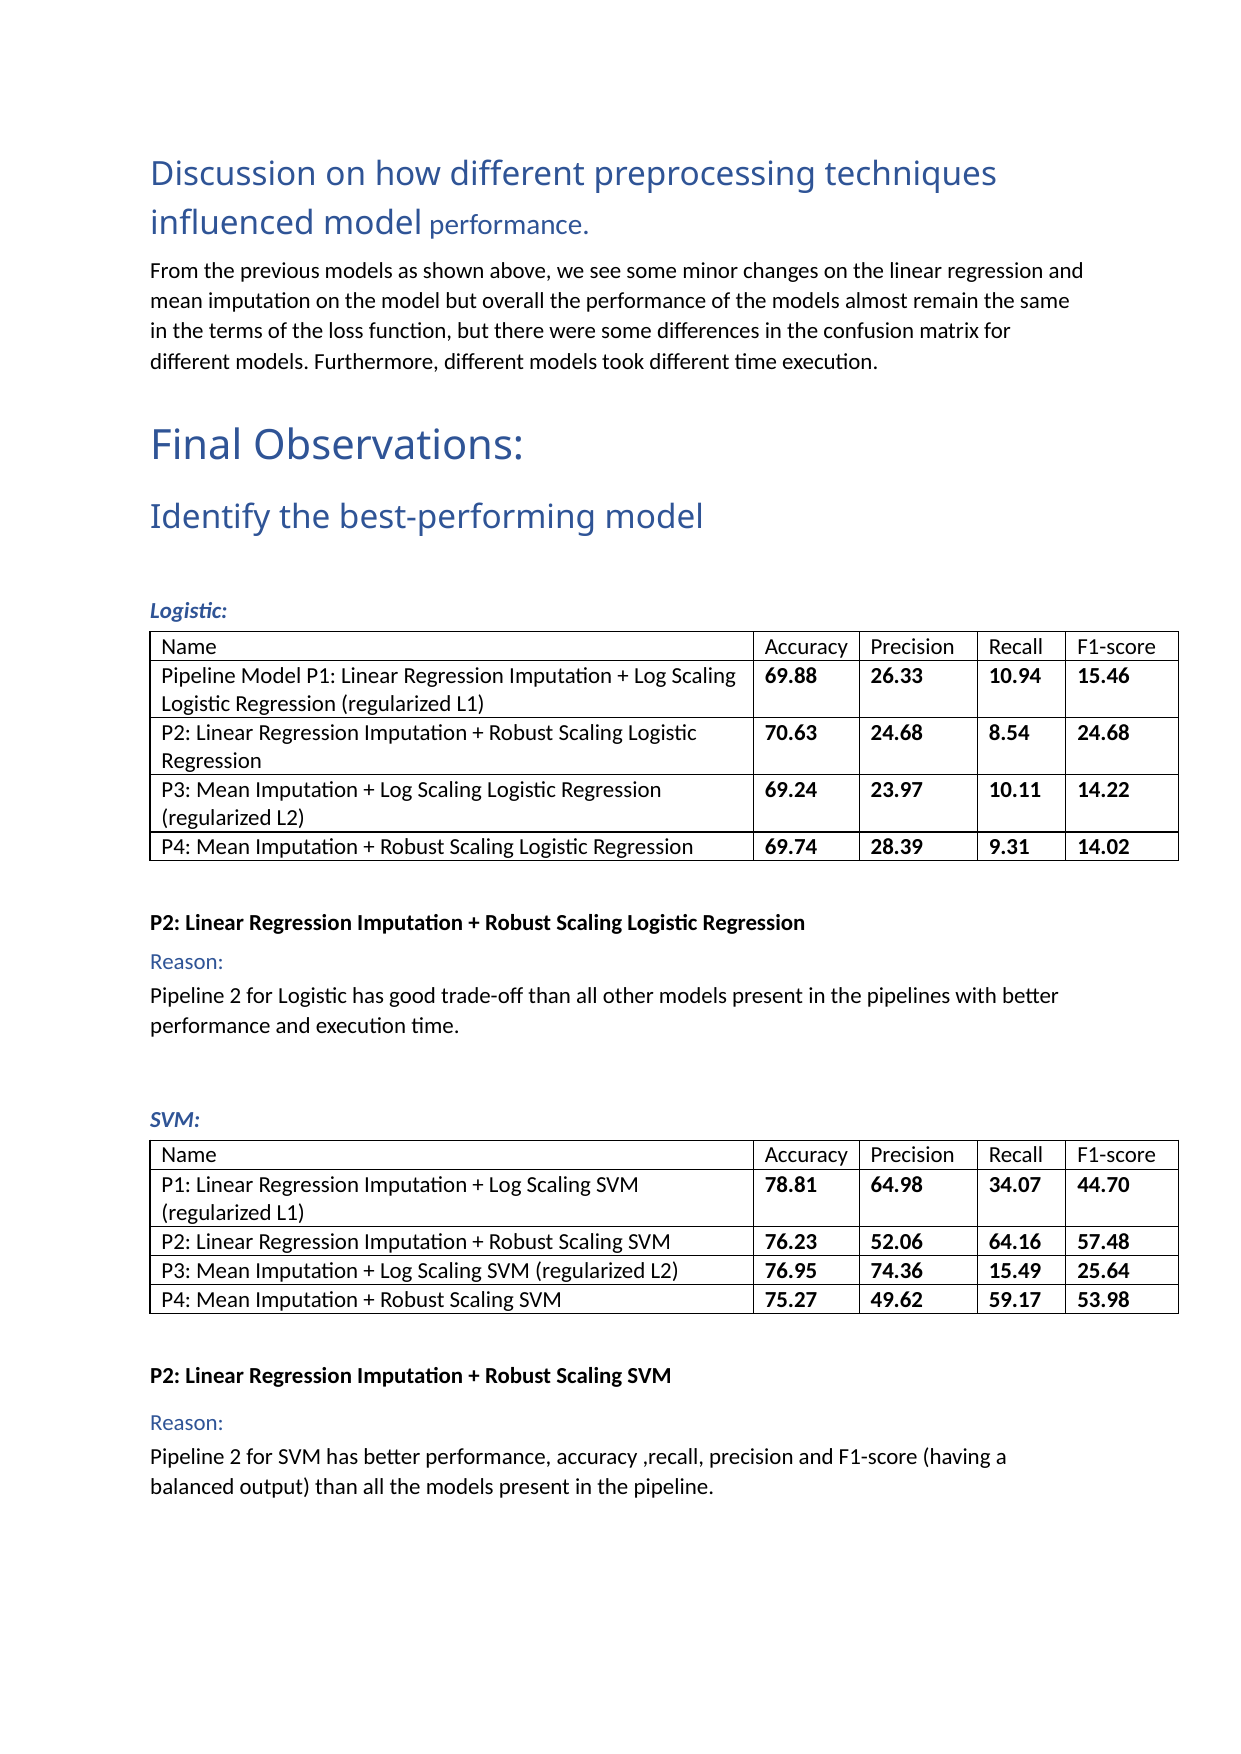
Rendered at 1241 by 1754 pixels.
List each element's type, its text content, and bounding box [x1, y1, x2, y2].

table_cell P3: Mean Imputation + Log Scaling SVM (regularized L2) [151, 1256, 753, 1284]
table_cell 28.39 [860, 833, 977, 860]
table_cell 49.62 [860, 1285, 977, 1313]
text From the previous models as shown above, we see some minor changes on the linear regression and mean imputation on the model but overall the performance of the models almost remain the same in the terms of the loss function, but there were some differences in the confusion matrix for different models. Furthermore, different models took different time execution. [150, 256, 1090, 375]
text Pipeline 2 for SVM has better performance, accuracy ,recall, precision and F1-score (having a balanced output) than all the models present in the pipeline. [150, 1442, 1090, 1500]
table_cell 14.02 [1066, 833, 1178, 860]
table_header Name [151, 1141, 753, 1169]
table_cell 15.46 [1066, 661, 1178, 717]
table_cell 44.70 [1066, 1170, 1178, 1226]
subtitle Discussion on how different preprocessing techniques influenced model performance. [150, 150, 1090, 244]
table_header Recall [978, 1141, 1065, 1169]
table_cell 64.98 [860, 1170, 977, 1226]
table_cell 26.33 [860, 661, 977, 717]
table_cell 23.97 [860, 775, 977, 831]
table_cell 24.68 [860, 718, 977, 774]
table_cell 52.06 [860, 1227, 977, 1255]
table_header Accuracy [754, 632, 859, 660]
text P2: Linear Regression Imputation + Robust Scaling SVM [150, 1361, 1090, 1389]
table_cell 10.94 [978, 661, 1065, 717]
table_cell 9.31 [978, 833, 1065, 860]
subtitle Reason: [150, 947, 1090, 975]
table_header F1-score [1066, 632, 1178, 660]
subtitle P2: Linear Regression Imputation + Robust Scaling Logistic Regression [150, 908, 1090, 936]
table_cell 69.24 [754, 775, 859, 831]
table_header F1-score [1066, 1141, 1178, 1169]
table_header Name [151, 632, 753, 660]
table_cell 24.68 [1066, 718, 1178, 774]
subtitle Logistic: [150, 597, 1090, 625]
table_cell 34.07 [978, 1170, 1065, 1226]
table_cell 69.88 [754, 661, 859, 717]
table_cell P2: Linear Regression Imputation + Robust Scaling SVM [151, 1227, 753, 1255]
table_cell 75.27 [754, 1285, 859, 1313]
table_cell 15.49 [978, 1256, 1065, 1284]
text Pipeline 2 for Logistic has good trade-off than all other models present in the pipelines with better performance and execution time. [150, 981, 1090, 1039]
table_cell 76.23 [754, 1227, 859, 1255]
table_cell 8.54 [978, 718, 1065, 774]
table_header Accuracy [754, 1141, 859, 1169]
table_cell P4: Mean Imputation + Robust Scaling SVM [151, 1285, 753, 1313]
table_cell P1: Linear Regression Imputation + Log Scaling SVM (regularized L1) [151, 1170, 753, 1226]
table_header Precision [860, 632, 977, 660]
table_cell 69.74 [754, 833, 859, 860]
table_cell 74.36 [860, 1256, 977, 1284]
table_cell 53.98 [1066, 1285, 1178, 1313]
table_cell 76.95 [754, 1256, 859, 1284]
table_cell P2: Linear Regression Imputation + Robust Scaling Logistic Regression [151, 718, 753, 774]
table_cell 59.17 [978, 1285, 1065, 1313]
table_cell 70.63 [754, 718, 859, 774]
subtitle SVM: [150, 1105, 1090, 1133]
subtitle Identify the best-performing model [150, 492, 1090, 538]
subtitle Final Observations: [150, 414, 1090, 471]
table_cell 14.22 [1066, 775, 1178, 831]
table_cell P3: Mean Imputation + Log Scaling Logistic Regression (regularized L2) [151, 775, 753, 831]
table_cell 25.64 [1066, 1256, 1178, 1284]
table_cell 57.48 [1066, 1227, 1178, 1255]
subtitle Reason: [150, 1408, 1090, 1436]
table_cell 64.16 [978, 1227, 1065, 1255]
table_header Recall [978, 632, 1065, 660]
table_cell 10.11 [978, 775, 1065, 831]
table_cell 78.81 [754, 1170, 859, 1226]
table_header Precision [860, 1141, 977, 1169]
table_cell P4: Mean Imputation + Robust Scaling Logistic Regression [151, 833, 753, 860]
table_cell Pipeline Model P1: Linear Regression Imputation + Log Scaling Logistic Regression (regularized L1) [151, 661, 753, 717]
